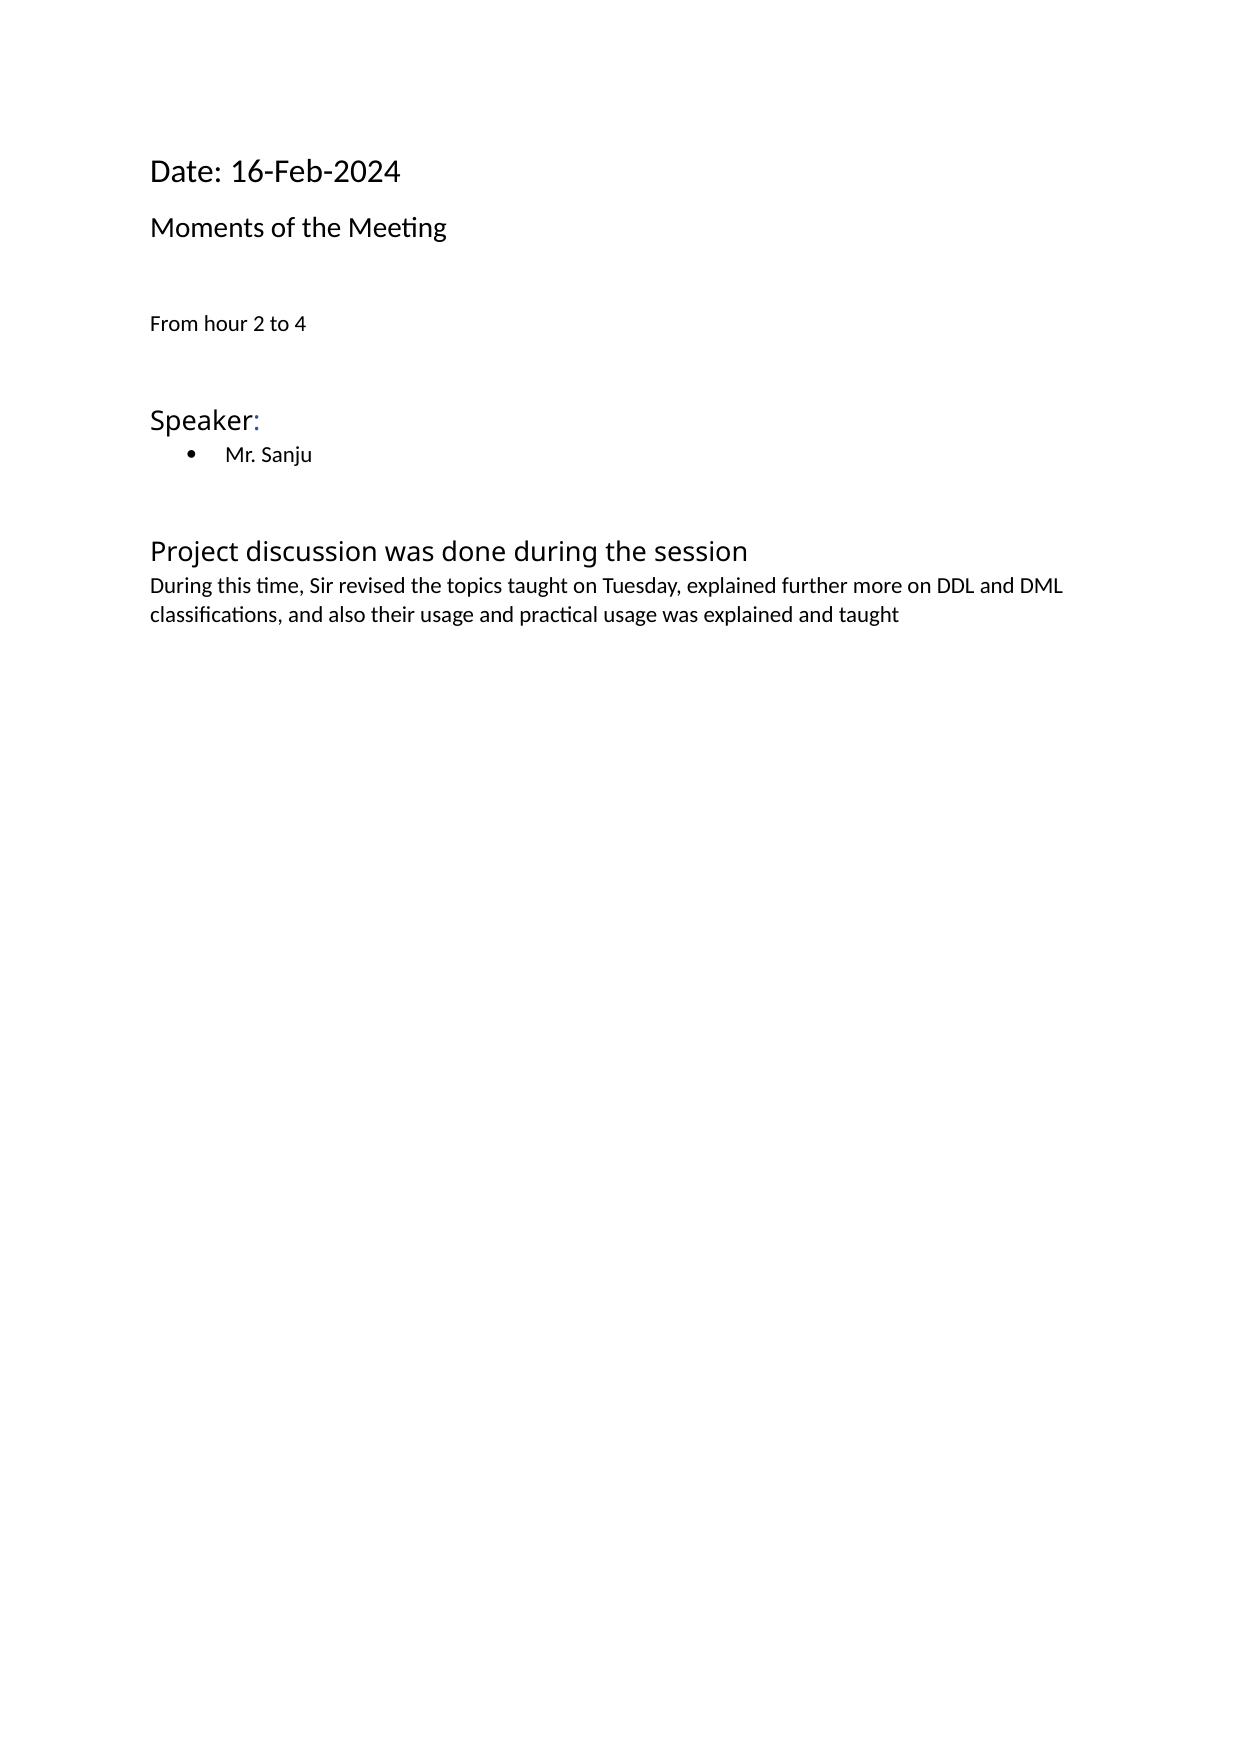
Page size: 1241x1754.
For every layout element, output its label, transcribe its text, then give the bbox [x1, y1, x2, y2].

list Mr. Sanju [187, 440, 1090, 468]
text Date: 16-Feb-2024 [150, 150, 1090, 191]
text From hour 2 to 4 [150, 309, 1090, 337]
text Moments of the Meeting [150, 209, 1090, 245]
subtitle Speaker: [150, 402, 1090, 438]
subtitle Project discussion was done during the session [150, 532, 1090, 569]
text During this time, Sir revised the topics taught on Tuesday, explained further more on DDL and DML classifications, and also their usage and practical usage was explained and taught [150, 571, 1090, 628]
